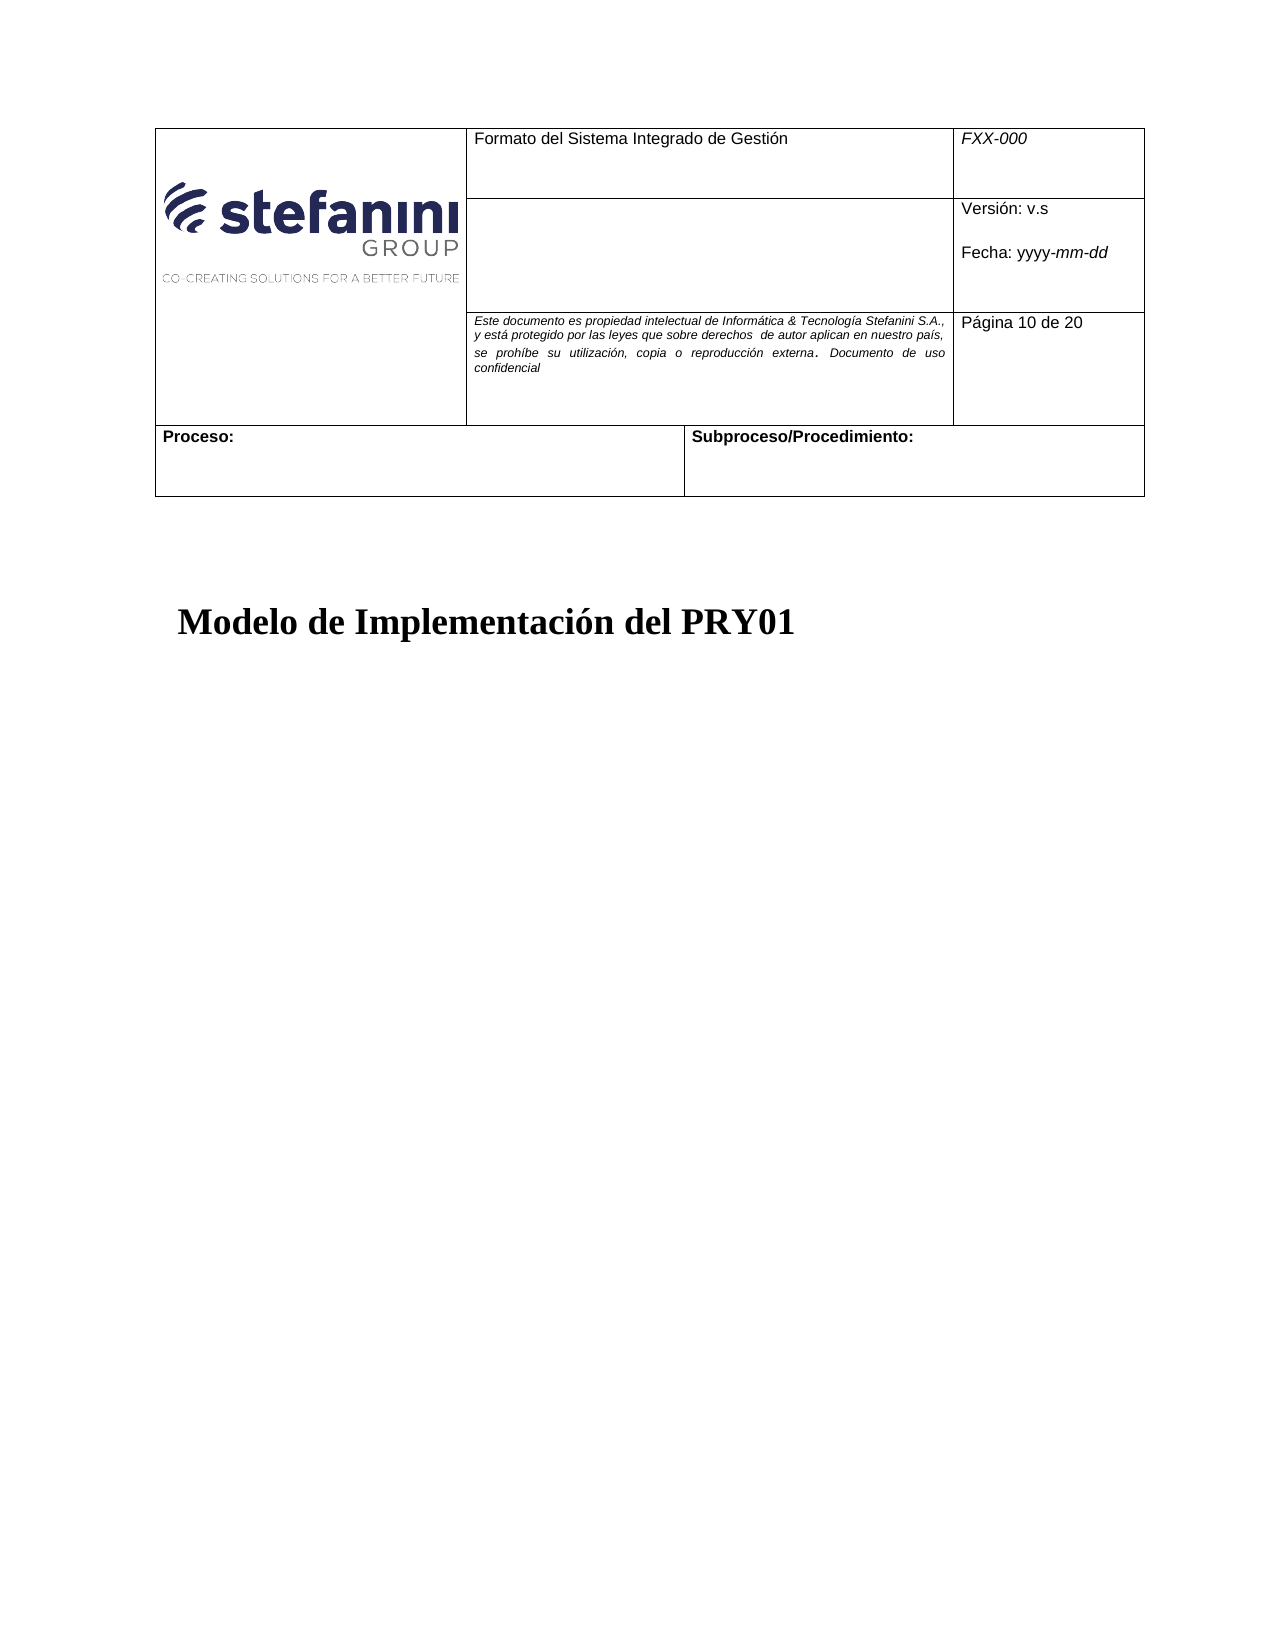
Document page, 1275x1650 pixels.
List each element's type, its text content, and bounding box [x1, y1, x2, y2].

subtitle Modelo de Implementación del PRY01 [177, 599, 1098, 642]
picture [162, 182, 460, 286]
